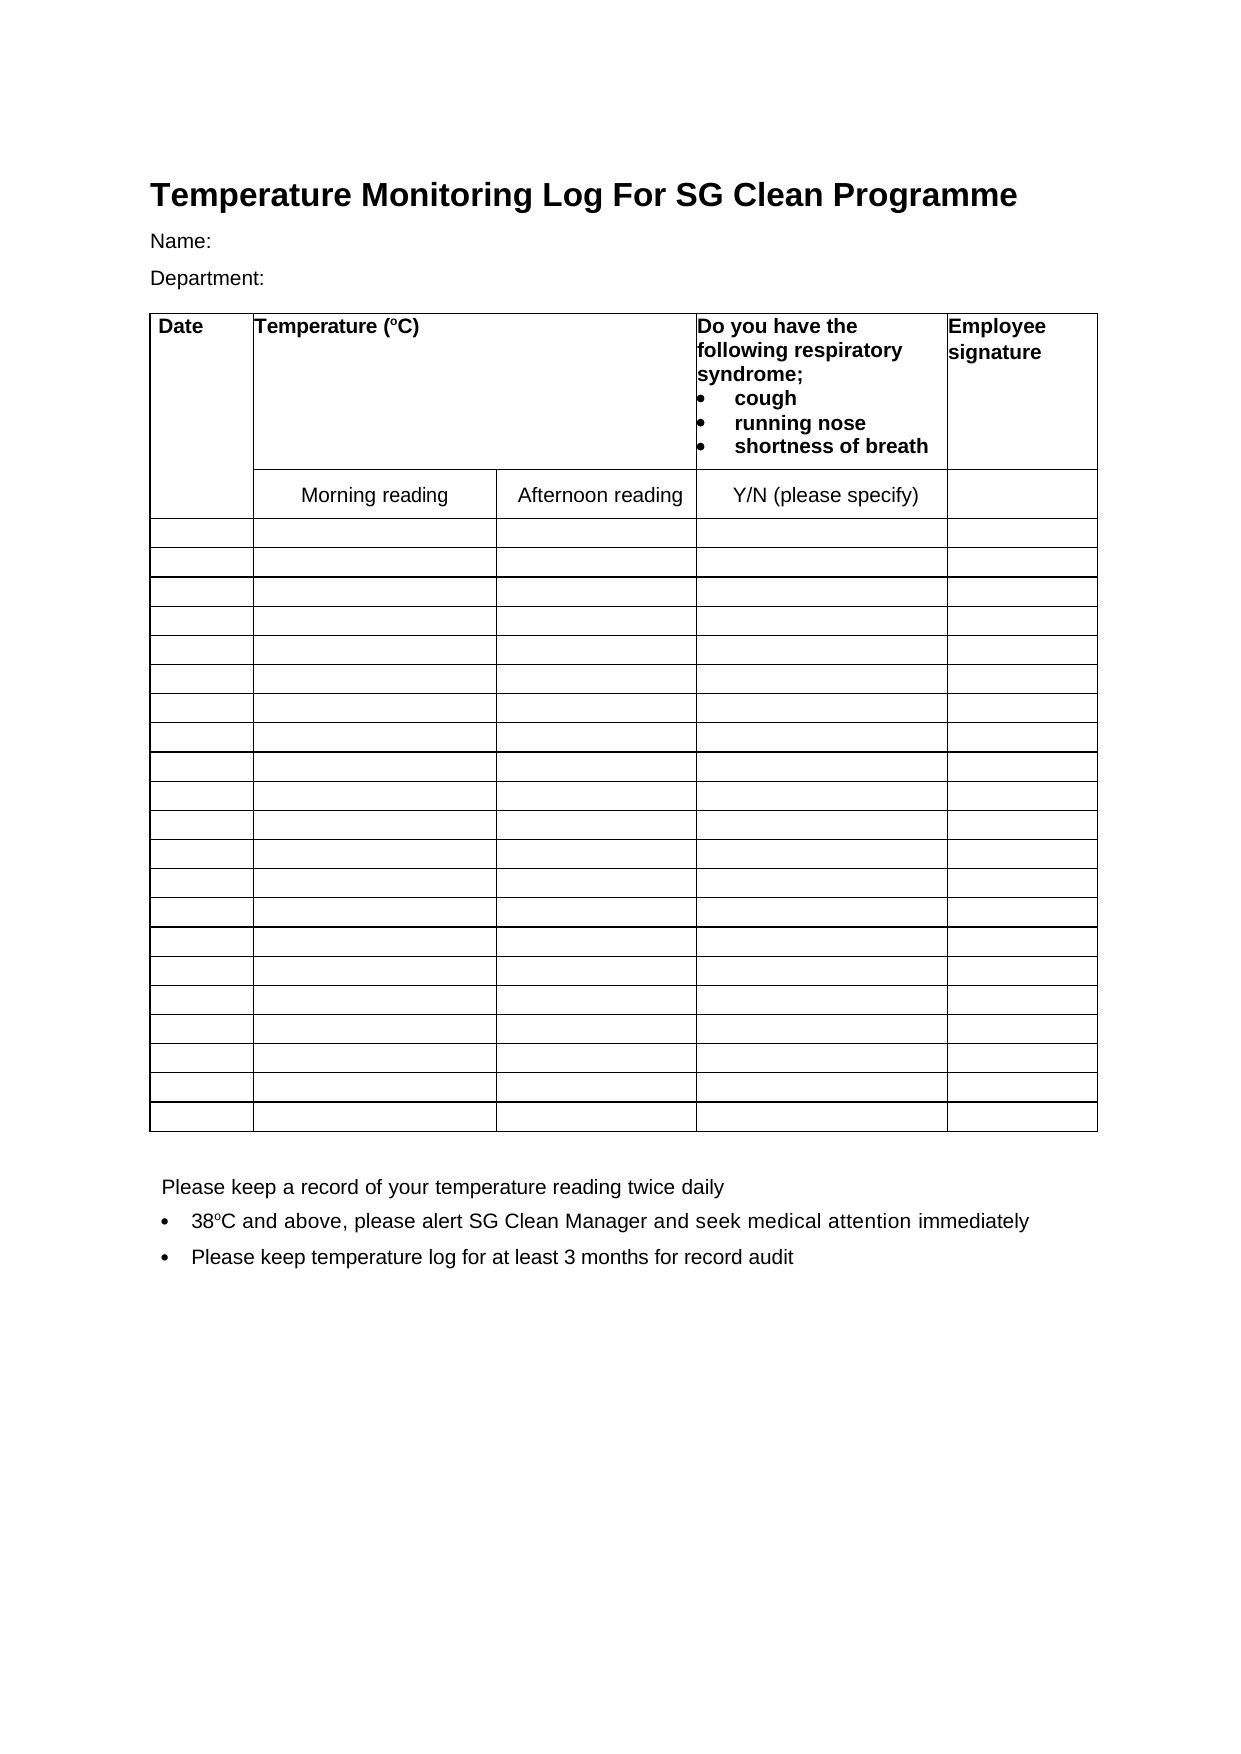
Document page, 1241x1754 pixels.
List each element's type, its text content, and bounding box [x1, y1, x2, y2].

table_cell [948, 840, 1097, 868]
table_cell [497, 898, 696, 926]
table_cell [497, 1103, 696, 1131]
table_cell [151, 519, 253, 547]
table_cell [151, 694, 253, 722]
table_cell [697, 636, 947, 664]
table_cell [254, 986, 496, 1014]
table_header Do you have the following respiratory syndrome; cough running nose shortness of breath [697, 314, 947, 469]
table_cell [697, 869, 947, 897]
table_cell [697, 782, 947, 810]
table_cell [697, 898, 947, 926]
table_cell [697, 957, 947, 985]
table_cell [254, 840, 496, 868]
table_cell [151, 957, 253, 985]
table_cell [151, 840, 253, 868]
table_cell [497, 578, 696, 606]
table_cell [948, 548, 1097, 576]
table_cell [497, 723, 696, 751]
table_cell [254, 723, 496, 751]
table_cell [254, 665, 496, 693]
text Please keep a record of your temperature reading twice daily [161, 1175, 1090, 1199]
table_cell [254, 694, 496, 722]
table_cell [151, 869, 253, 897]
table_cell [497, 840, 696, 868]
table_cell [948, 665, 1097, 693]
list 38oC and above, please alert SG Clean Manager and seek medical attention immediately [161, 1209, 1090, 1233]
table_header Temperature (oC) [254, 314, 696, 469]
table_cell [948, 782, 1097, 810]
table_cell [948, 1015, 1097, 1043]
table_cell [254, 1073, 496, 1101]
table_cell [497, 986, 696, 1014]
table_cell [151, 986, 253, 1014]
table_cell [697, 1015, 947, 1043]
table_cell [948, 470, 1097, 518]
table_cell [254, 1103, 496, 1131]
table_cell [151, 607, 253, 635]
table_cell [948, 753, 1097, 781]
table_cell [697, 840, 947, 868]
table_cell [948, 578, 1097, 606]
table_cell [697, 928, 947, 956]
table_cell [497, 636, 696, 664]
table_cell [948, 811, 1097, 839]
table_cell [497, 753, 696, 781]
table_cell [151, 578, 253, 606]
table_cell [948, 869, 1097, 897]
table_cell [497, 607, 696, 635]
table_cell [497, 782, 696, 810]
table_cell [151, 1103, 253, 1131]
table_cell [254, 928, 496, 956]
table_cell [948, 519, 1097, 547]
table_cell [151, 753, 253, 781]
table_cell Morning reading [254, 470, 496, 518]
table_cell [497, 928, 696, 956]
table_cell [254, 578, 496, 606]
list Please keep temperature log for at least 3 months for record audit [161, 1245, 1090, 1269]
table_cell [151, 1044, 253, 1072]
table_cell [151, 811, 253, 839]
table_cell [254, 1015, 496, 1043]
table_cell [254, 869, 496, 897]
text Department: [150, 265, 510, 289]
table_cell [151, 665, 253, 693]
table_cell Y/N (please specify) [697, 470, 947, 518]
table_cell [151, 928, 253, 956]
table_cell [254, 1044, 496, 1072]
table_cell [697, 607, 947, 635]
table_cell [697, 1073, 947, 1101]
table_cell [948, 636, 1097, 664]
table_cell [948, 694, 1097, 722]
table_cell [948, 898, 1097, 926]
text Name: [150, 229, 510, 253]
table_header Employee signature [948, 314, 1097, 469]
subtitle Temperature Monitoring Log For SG Clean Programme [150, 175, 1090, 213]
table_cell [254, 753, 496, 781]
table_cell [697, 811, 947, 839]
table_cell [151, 782, 253, 810]
table_cell [151, 1073, 253, 1101]
table_cell [151, 1015, 253, 1043]
table_cell [254, 519, 496, 547]
table_cell [948, 1073, 1097, 1101]
table_cell [697, 1103, 947, 1131]
table_cell [697, 1044, 947, 1072]
table_cell [151, 723, 253, 751]
table_cell [948, 986, 1097, 1014]
table_cell [497, 811, 696, 839]
table_cell [948, 957, 1097, 985]
table_cell [497, 694, 696, 722]
table_cell [697, 519, 947, 547]
table_cell [254, 782, 496, 810]
table_cell [497, 957, 696, 985]
table_cell [497, 519, 696, 547]
table_cell [497, 1073, 696, 1101]
table_cell [497, 869, 696, 897]
table_cell [948, 1044, 1097, 1072]
table_cell [697, 665, 947, 693]
table_cell [254, 548, 496, 576]
table_cell [151, 636, 253, 664]
table_cell [497, 1015, 696, 1043]
table_cell [254, 811, 496, 839]
table_cell [697, 753, 947, 781]
table_cell [697, 723, 947, 751]
table_cell [497, 548, 696, 576]
table_cell [697, 548, 947, 576]
table_cell [497, 1044, 696, 1072]
table_cell [254, 607, 496, 635]
table_cell [948, 1103, 1097, 1131]
table_cell [948, 723, 1097, 751]
table_cell [948, 607, 1097, 635]
table_cell [151, 548, 253, 576]
table_cell [254, 898, 496, 926]
table_cell [497, 665, 696, 693]
table_cell Afternoon reading [497, 470, 696, 518]
table_cell [254, 636, 496, 664]
table_cell [697, 694, 947, 722]
table_cell [948, 928, 1097, 956]
table_cell [151, 898, 253, 926]
table_header Date [151, 314, 253, 518]
table_cell [697, 578, 947, 606]
table_cell [254, 957, 496, 985]
table_cell [697, 986, 947, 1014]
